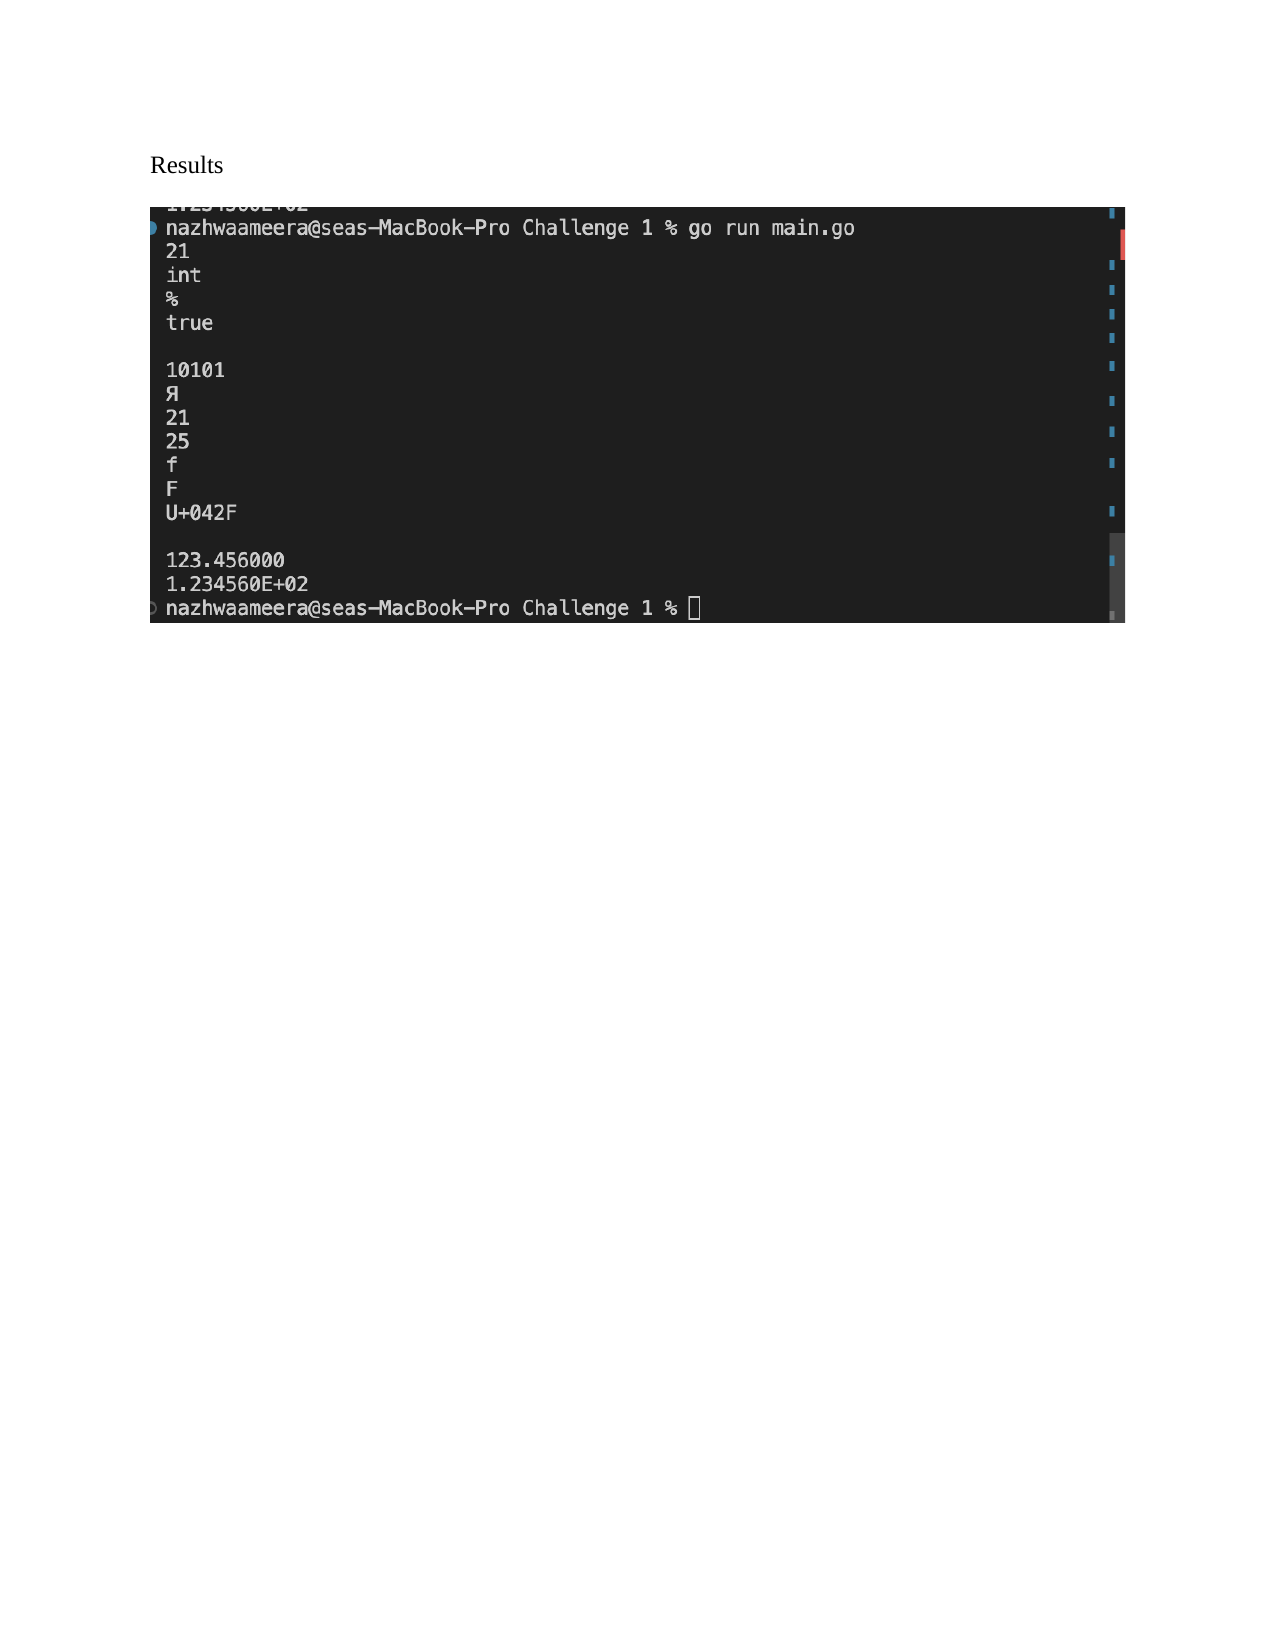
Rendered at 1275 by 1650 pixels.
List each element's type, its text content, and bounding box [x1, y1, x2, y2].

picture [150, 207, 1125, 623]
text Results [150, 150, 1125, 179]
